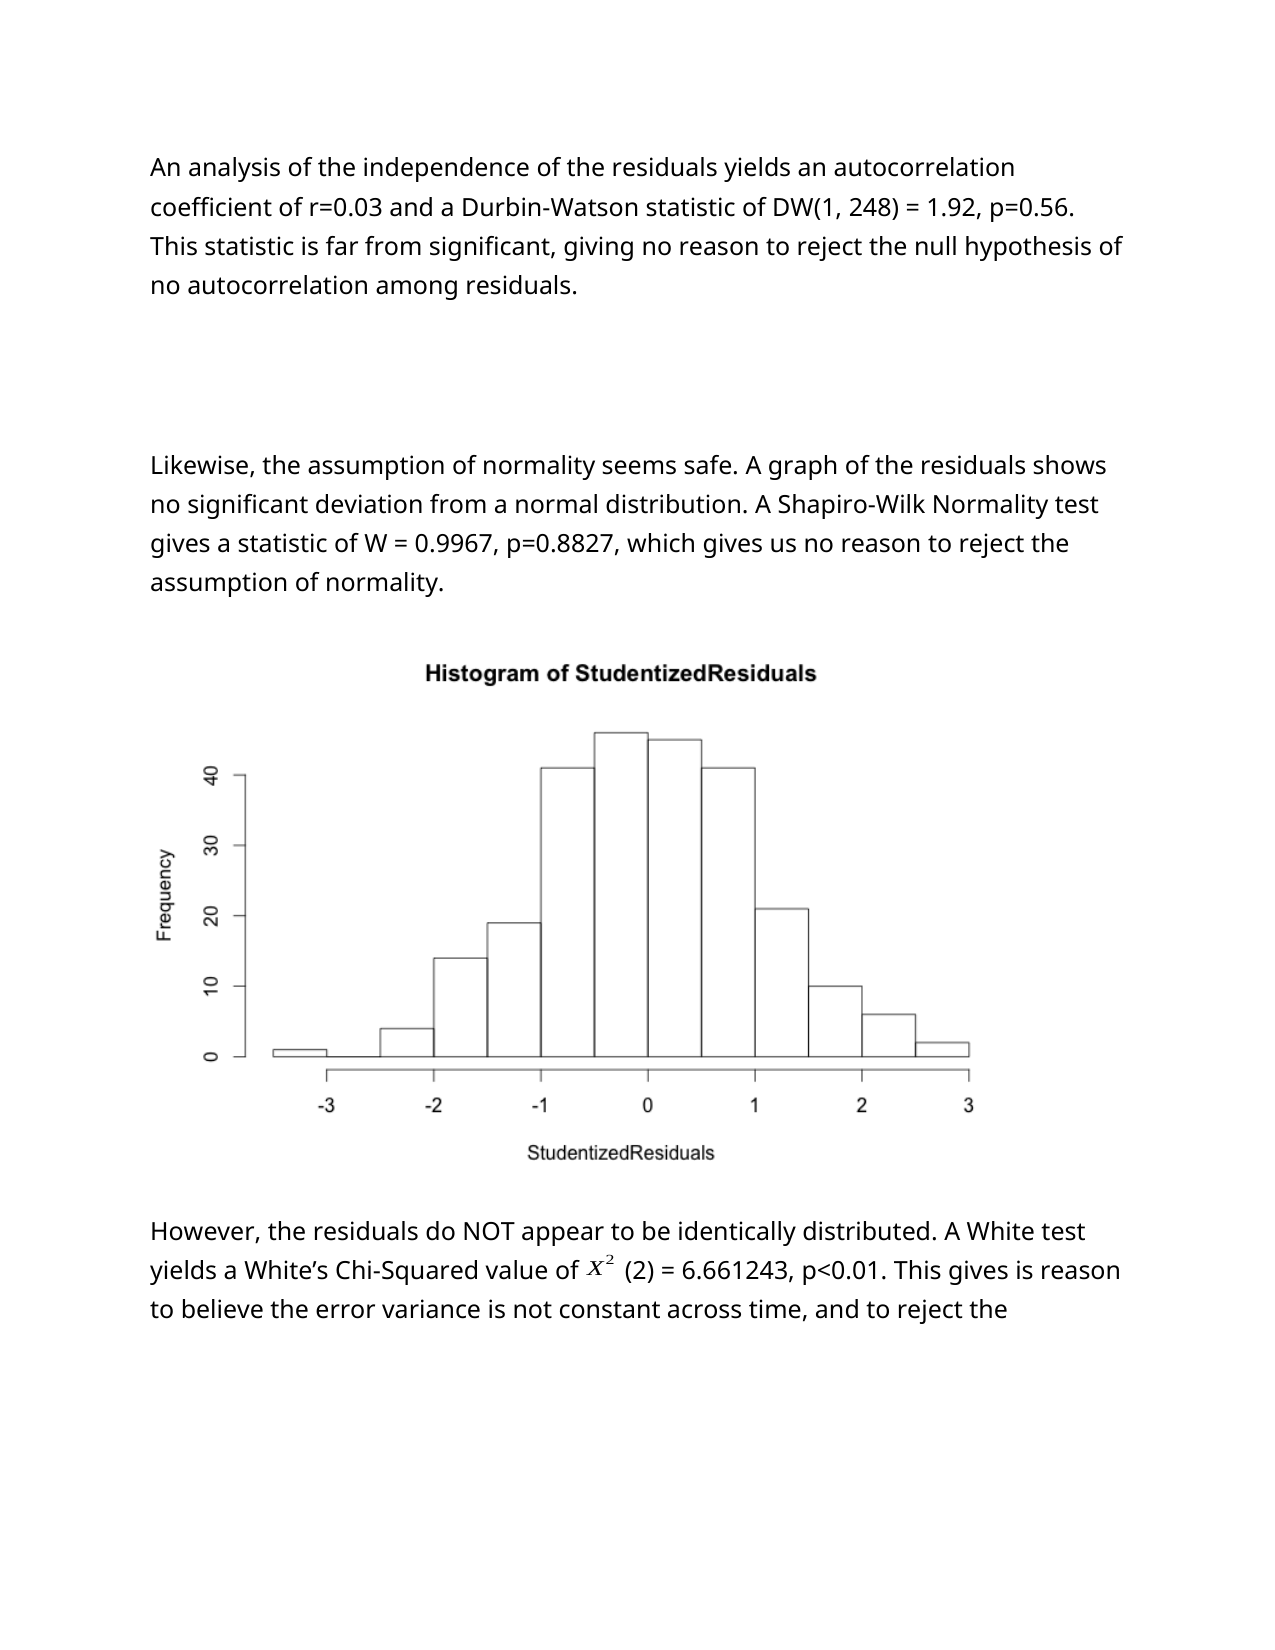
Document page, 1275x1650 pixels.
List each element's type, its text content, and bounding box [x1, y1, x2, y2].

text An analysis of the independence of the residuals yields an autocorrelation coefficient of r=0.03 and a Durbin-Watson statistic of DW(1, 248) = 1.92, p=0.56. This statistic is far from significant, giving no reason to reject the null hypothesis of no autocorrelation among residuals. [150, 150, 1125, 302]
text Likewise, the assumption of normality seems safe. A graph of the residuals shows no significant deviation from a normal distribution. A Shapiro-Wilk Normality test gives a statistic of W = 0.9967, p=0.8827, which gives us no reason to reject the assumption of normality. [150, 447, 1125, 599]
picture [150, 625, 1046, 1189]
